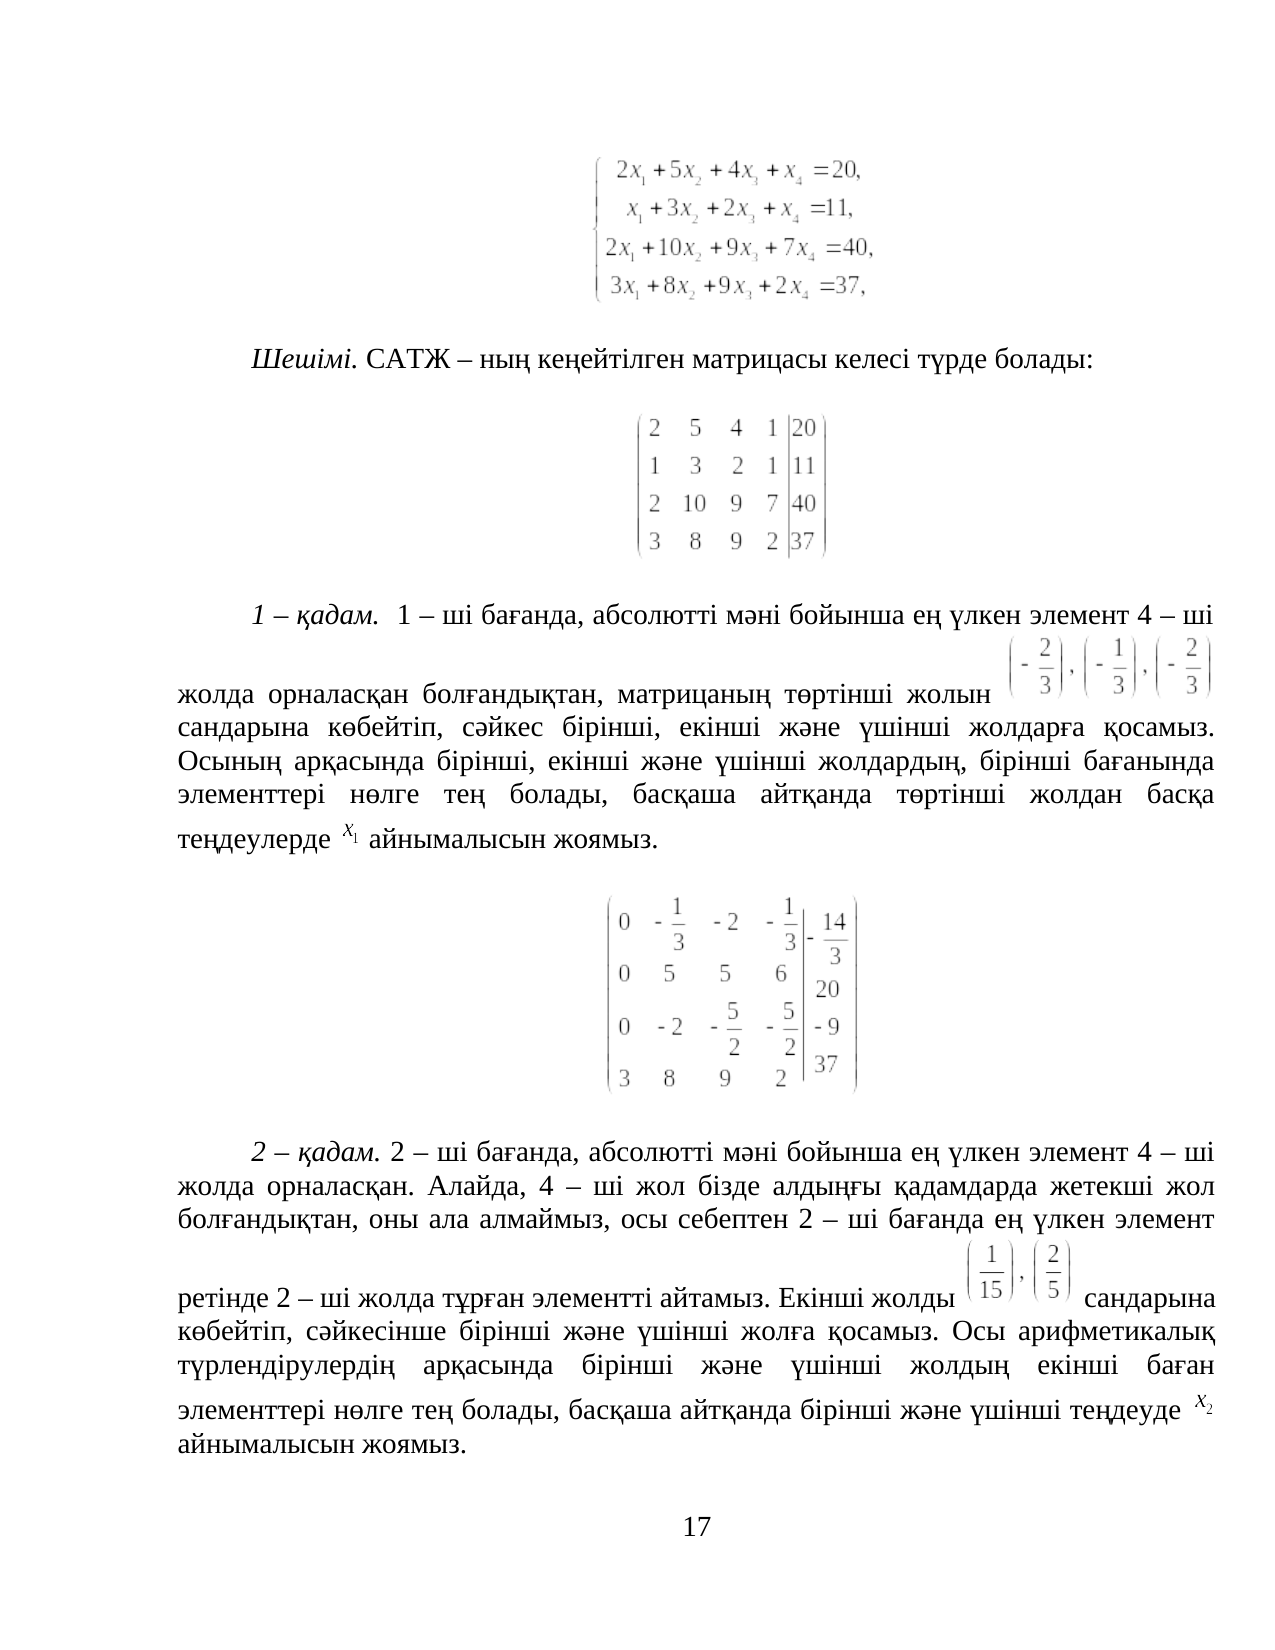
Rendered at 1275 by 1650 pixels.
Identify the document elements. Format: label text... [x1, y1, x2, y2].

text 1 – қадам. 1 – ші бағанда, абсолютті мәні бойынша ең үлкен элемент 4 – ші жолда орналасқан болғандықтан, матрицаның төртінші жолын сандарына көбейтіп, сәйкес бірінші, екінші және үшінші жолдарға қосамыз. Осының арқасында бірінші, екінші және үшінші жолдардың, бірінші бағанында элементтері нөлге тең болады, басқаша айтқанда төртінші жолдан басқа теңдеулерде айнымалысын жоямыз. [177, 597, 1216, 855]
text Шешімі. САТЖ – ның кеңейтілген матрицасы келесі түрде болады: [177, 341, 1216, 374]
text 2 – қадам. 2 – ші бағанда, абсолютті мәні бойынша ең үлкен элемент 4 – ші жолда орналасқан. Алайда, 4 – ші жол бізде алдыңғы қадамдарда жетекші жол болғандықтан, оны ала алмаймыз, осы себептен 2 – ші бағанда ең үлкен элемент ретінде 2 – ші жолда тұрған элементті айтамыз. Екінші жолды сандарына көбейтіп, сәйкесінше бірінші және үшінші жолға қосамыз. Осы арифметикалық түрлендірулердің арқасында бірінші және үшінші жолдың екінші баған элементтері нөлге тең болады, басқаша айтқанда бірінші және үшінші теңдеуде айнымалысын жоямыз. [177, 1134, 1216, 1459]
